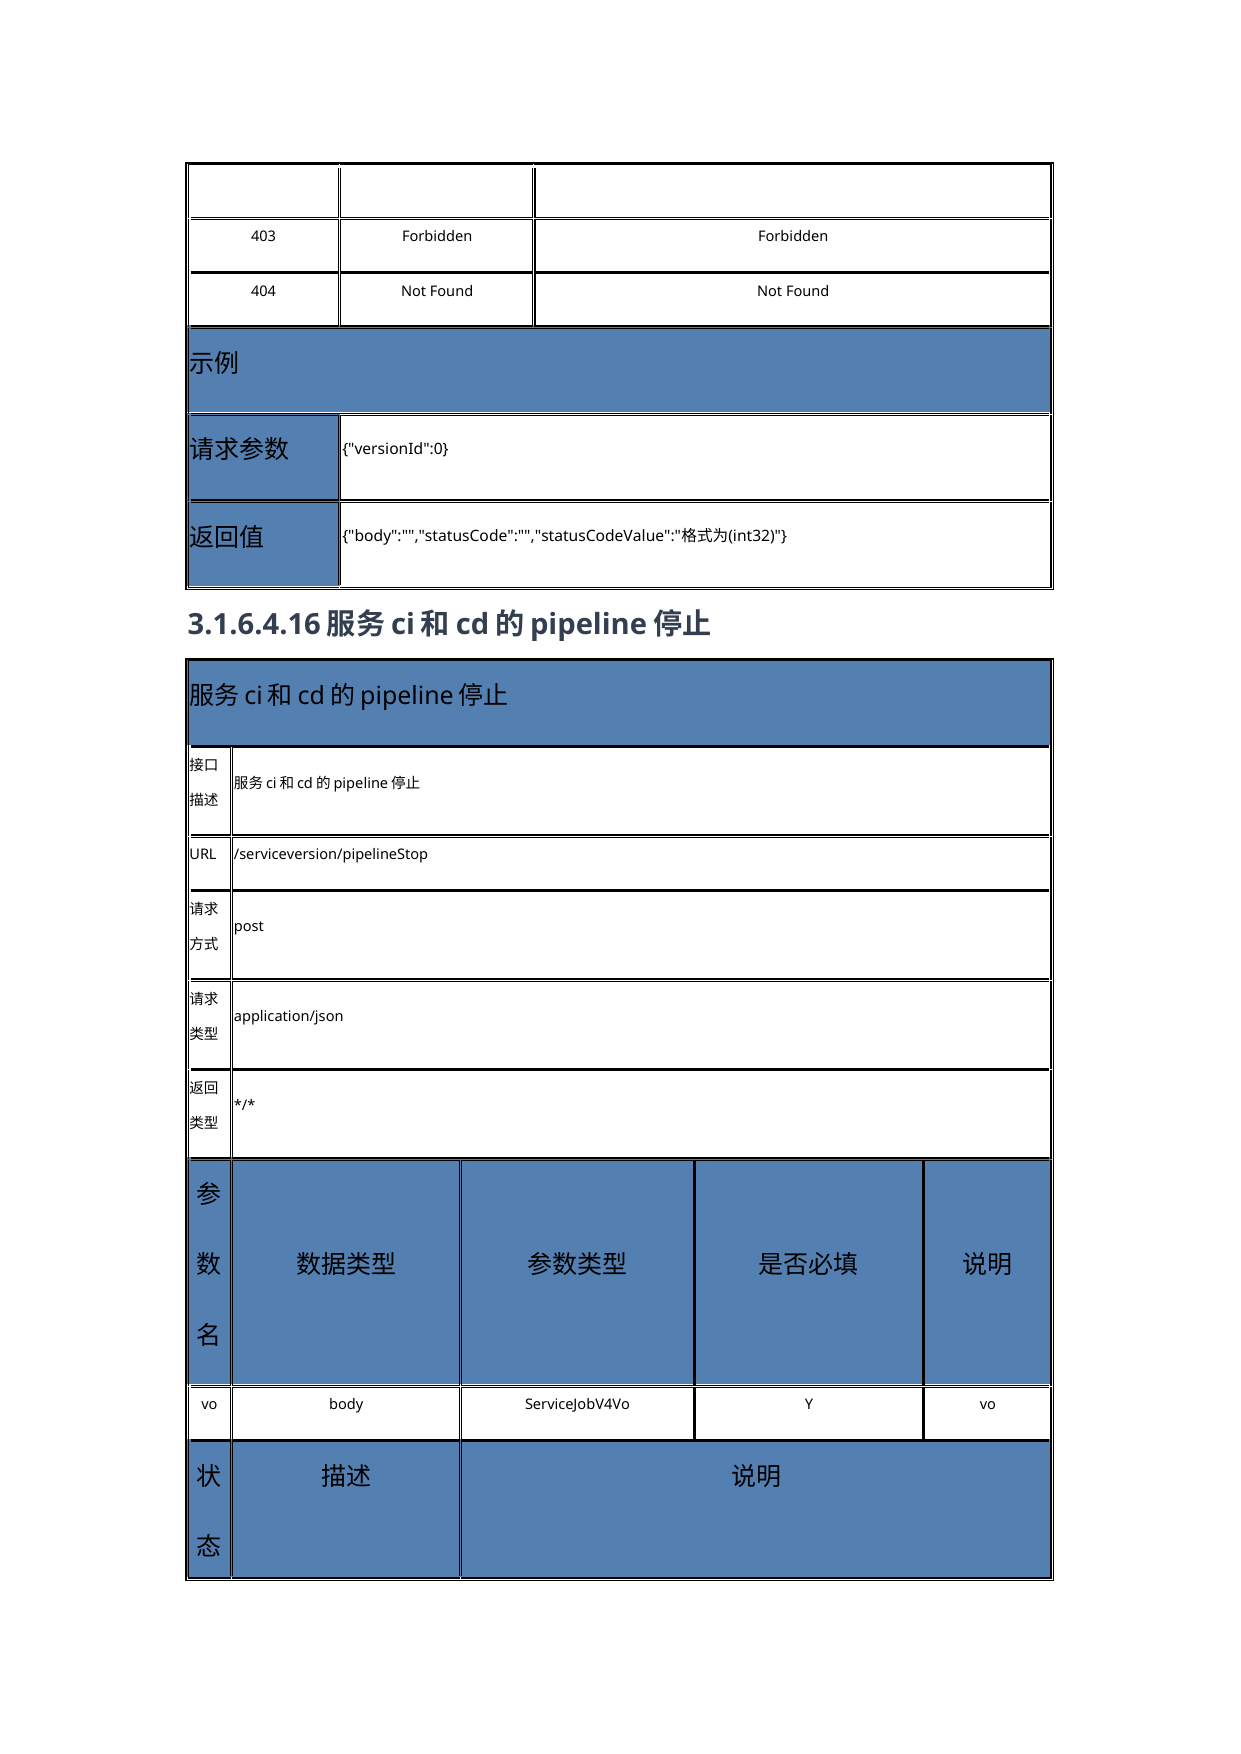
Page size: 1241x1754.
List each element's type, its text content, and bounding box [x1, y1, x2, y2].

subtitle 3.1.6.4.16服务ci和cd的pipeline停止 [187, 590, 1053, 654]
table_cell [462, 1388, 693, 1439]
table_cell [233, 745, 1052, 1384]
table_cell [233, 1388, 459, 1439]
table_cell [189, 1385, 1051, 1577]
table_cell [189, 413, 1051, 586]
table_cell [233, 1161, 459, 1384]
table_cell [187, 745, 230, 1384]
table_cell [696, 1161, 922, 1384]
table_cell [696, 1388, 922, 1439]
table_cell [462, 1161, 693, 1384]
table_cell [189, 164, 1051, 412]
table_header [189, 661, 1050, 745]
